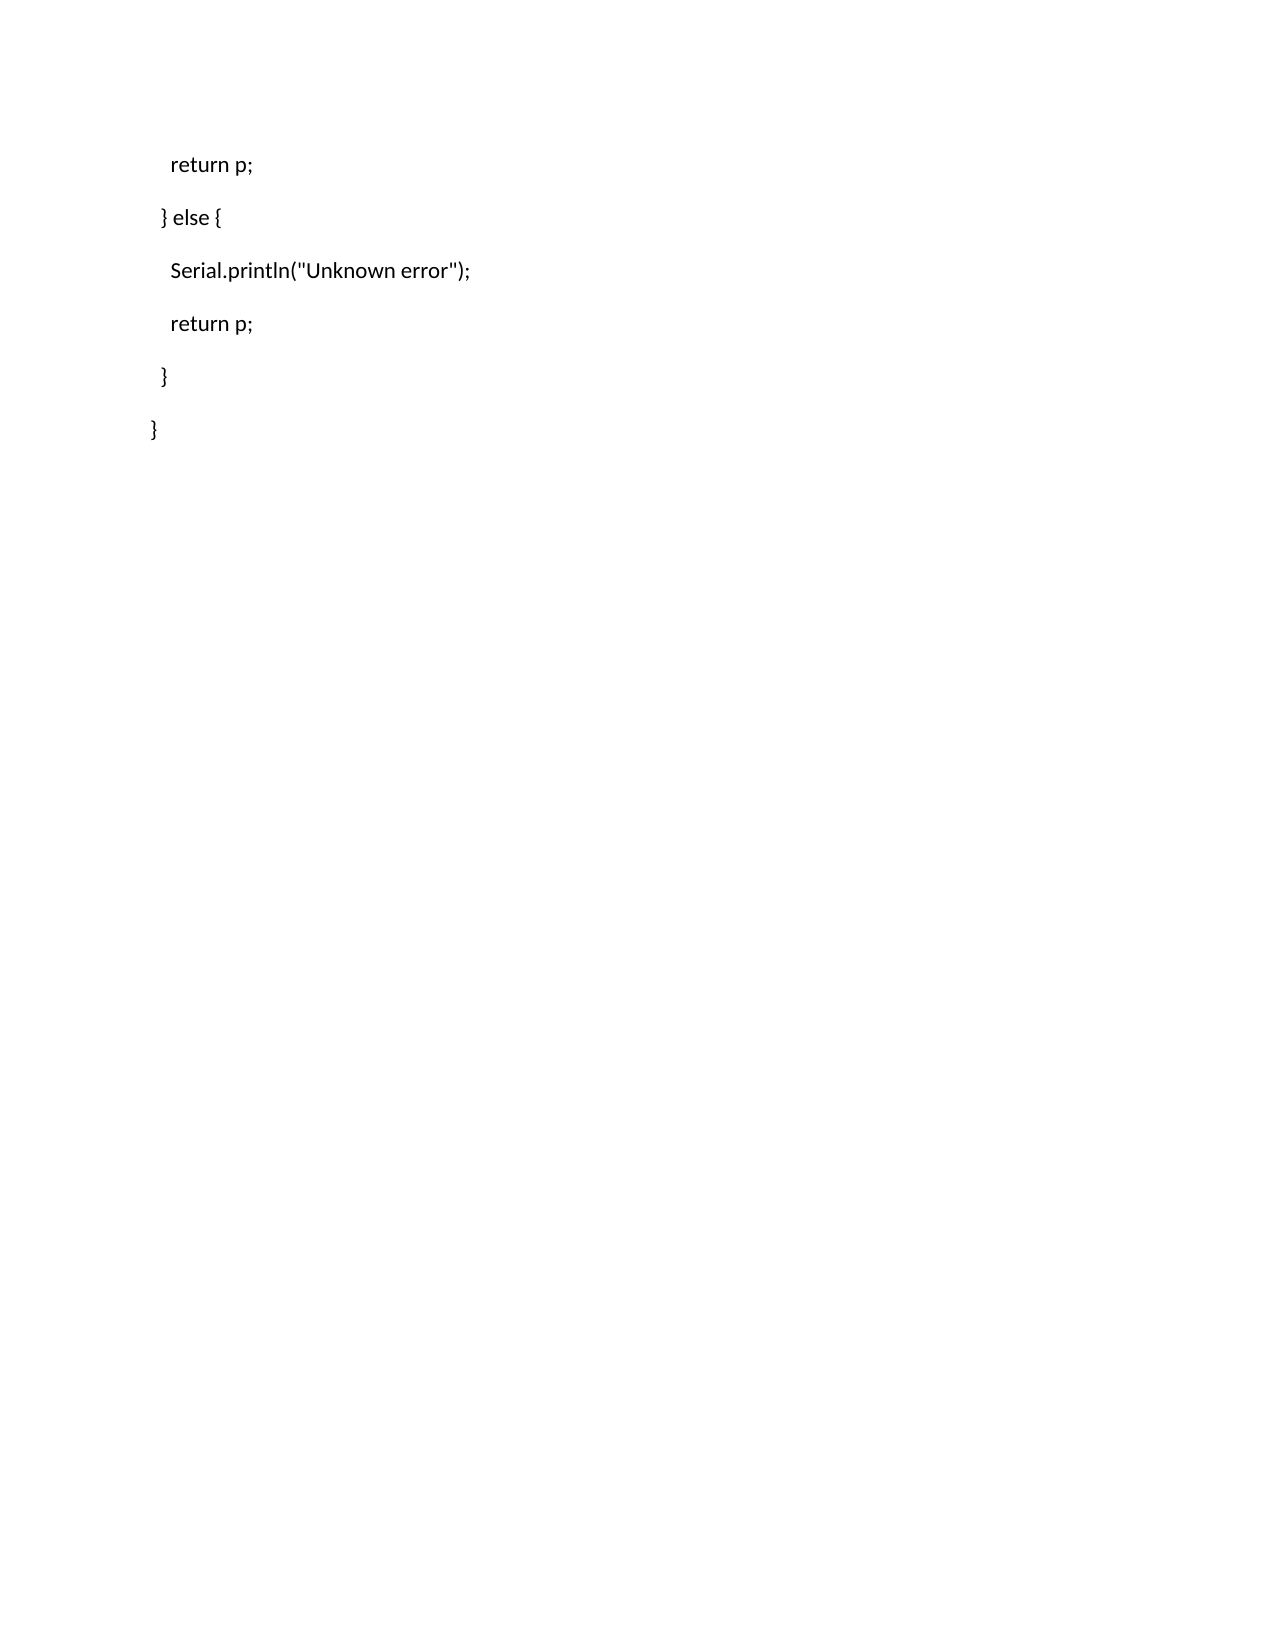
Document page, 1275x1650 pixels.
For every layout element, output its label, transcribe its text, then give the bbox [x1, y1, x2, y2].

text return p; [150, 309, 1125, 337]
text } [150, 362, 1125, 390]
text Serial.println("Unknown error"); [150, 256, 1125, 284]
text return p; [150, 150, 1125, 178]
text } [150, 415, 1125, 443]
text } else { [150, 203, 1125, 231]
